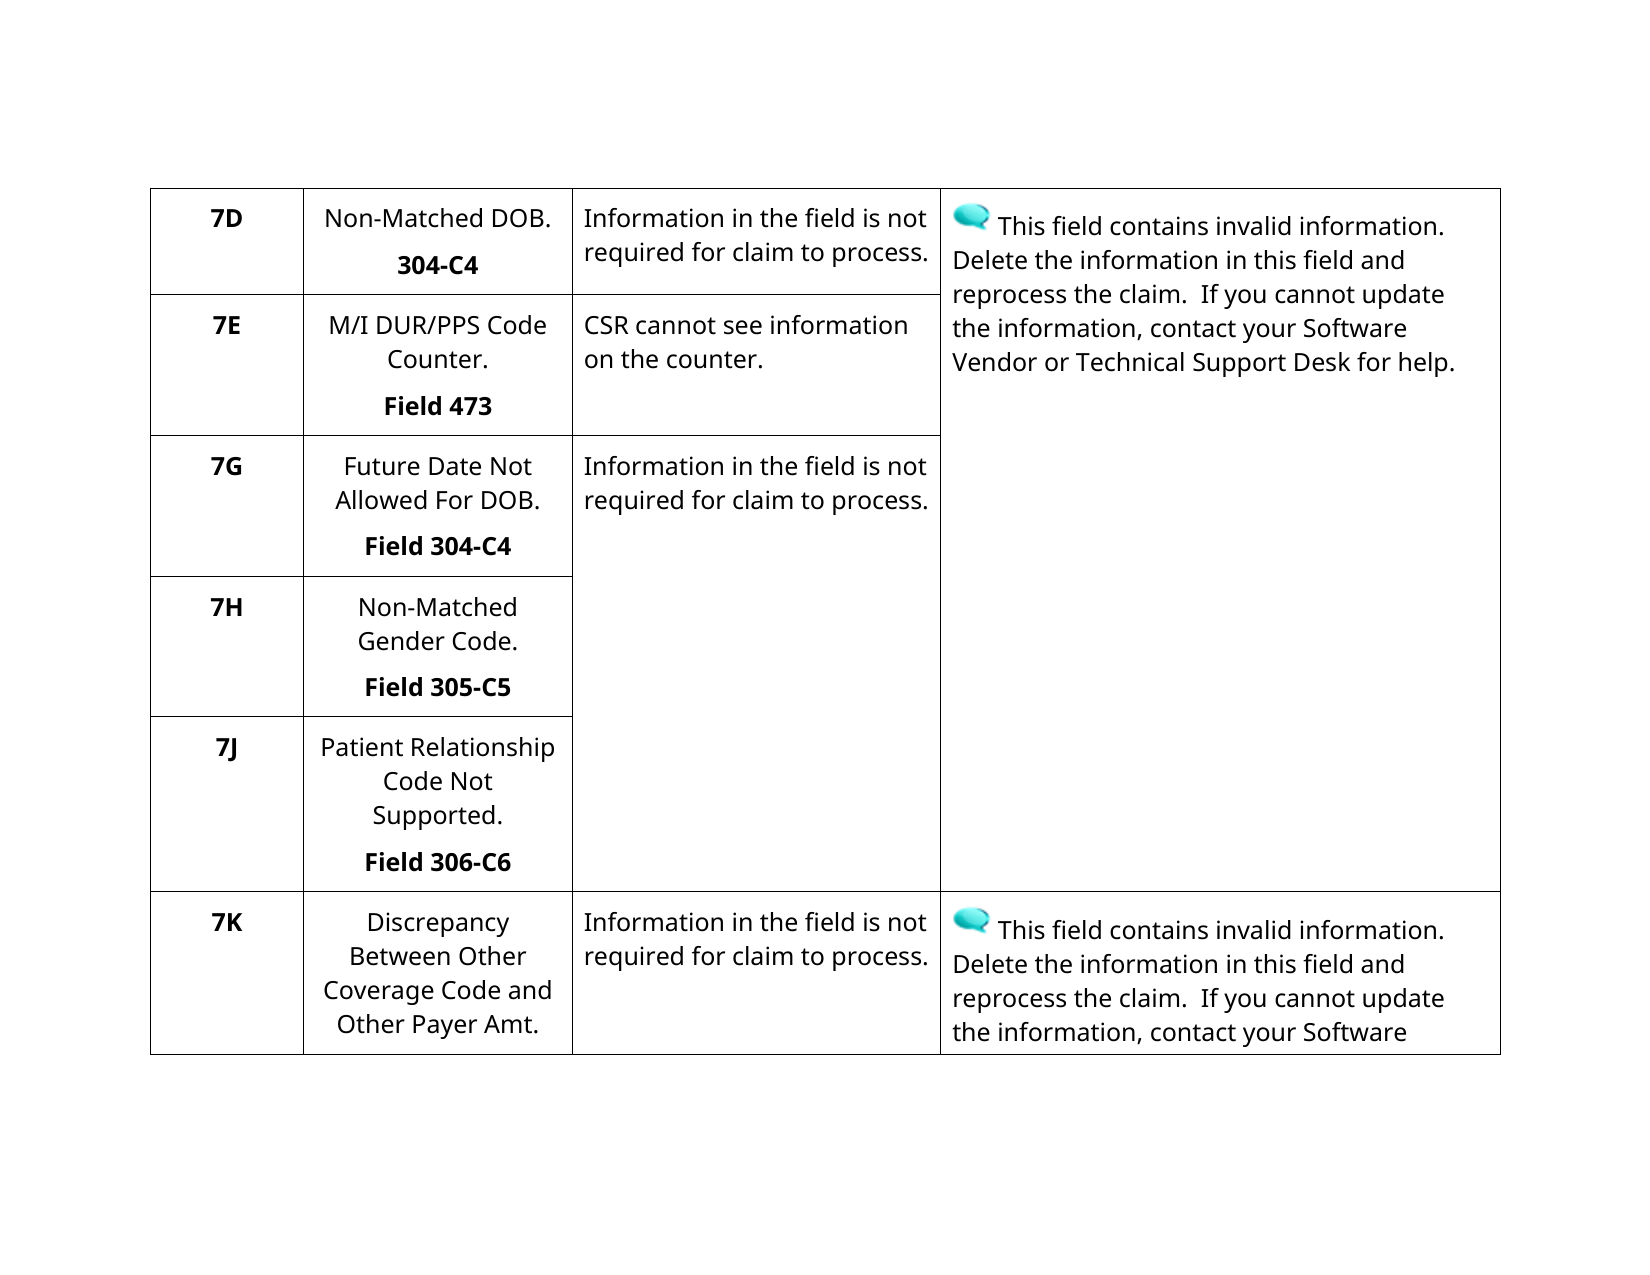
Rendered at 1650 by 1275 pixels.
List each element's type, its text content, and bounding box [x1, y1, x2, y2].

table_cell Patient Relationship Code Not Supported. Field 306-C6 [304, 717, 572, 891]
table_cell Non-Matched Gender Code. Field 305-C5 [304, 577, 572, 716]
table_cell 7E [151, 295, 303, 435]
table_cell 7H [151, 577, 303, 716]
table_cell Future Date Not Allowed For DOB. Field 304-C4 [304, 436, 572, 576]
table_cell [941, 892, 1500, 1053]
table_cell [573, 892, 940, 1053]
table_cell Non-Matched DOB. 304-C4 [304, 189, 572, 294]
picture [952, 904, 992, 939]
table_cell CSR cannot see information on the counter. [573, 295, 940, 435]
table_cell 7J [151, 717, 303, 891]
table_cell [304, 892, 572, 1053]
table_cell M/I DUR/PPS Code Counter. Field 473 [304, 295, 572, 435]
table_cell 7G [151, 436, 303, 576]
picture [952, 201, 992, 236]
table_cell Information in the field is not required for claim to process. [573, 436, 940, 891]
table_cell 7K [151, 892, 303, 1053]
table_cell Information in the field is not required for claim to process. [573, 189, 940, 294]
table_cell 7D [151, 189, 303, 294]
